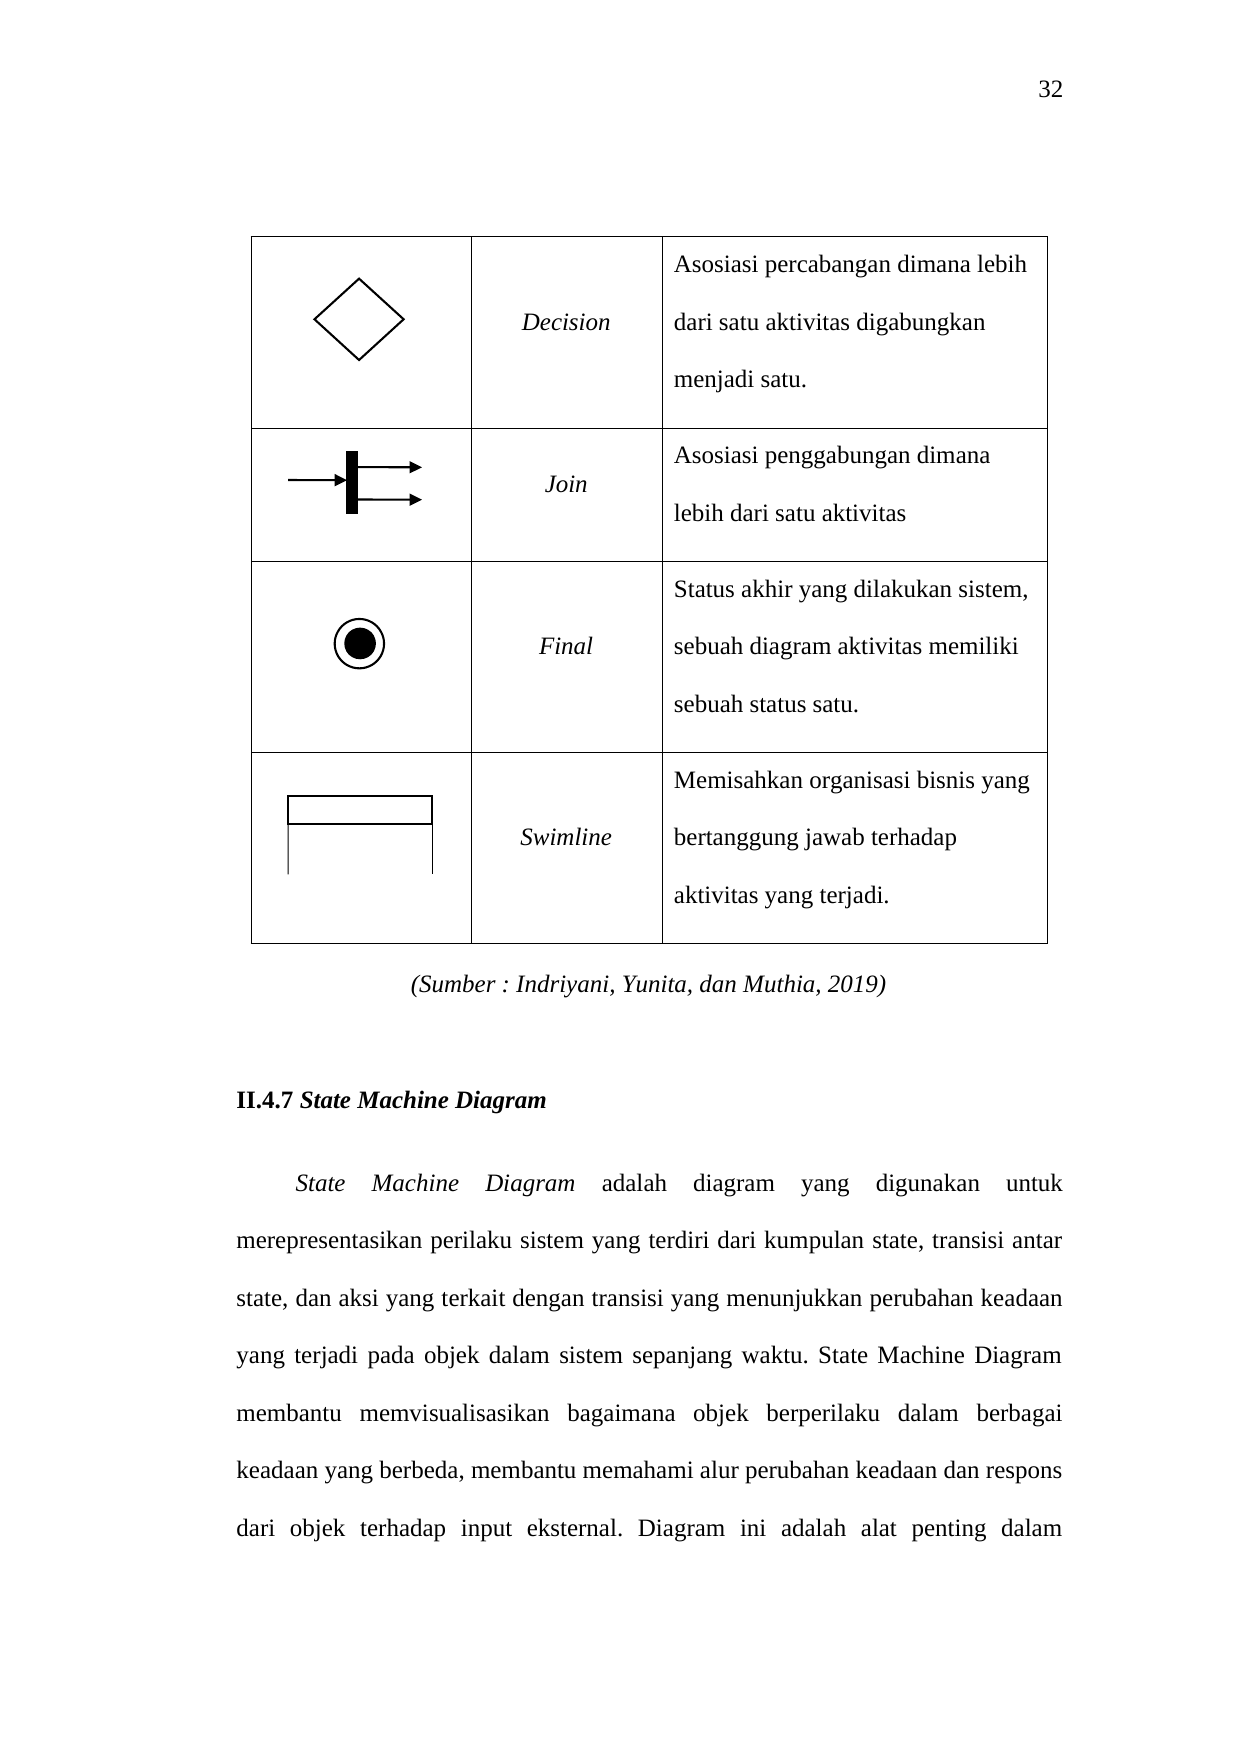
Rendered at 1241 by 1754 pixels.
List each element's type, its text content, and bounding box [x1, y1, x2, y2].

table_cell [252, 562, 471, 752]
table_cell Asosiasi percabangan dimana lebih dari satu aktivitas digabungkan menjadi satu. [663, 237, 1047, 427]
table_cell Status akhir yang dilakukan sistem, sebuah diagram aktivitas memiliki sebuah status satu. [663, 562, 1047, 752]
subtitle State Machine Diagram [236, 1086, 1063, 1114]
table_cell Final [472, 562, 662, 752]
table_cell Swimline [472, 753, 662, 943]
table_cell Decision [472, 237, 662, 427]
table_cell [252, 237, 471, 427]
table_cell [252, 753, 471, 943]
table_cell Join [472, 429, 662, 561]
table_cell Asosiasi penggabungan dimana lebih dari satu aktivitas [663, 429, 1047, 561]
table_cell Memisahkan organisasi bisnis yang bertanggung jawab terhadap aktivitas yang terjadi. [663, 753, 1047, 943]
table_cell [252, 429, 471, 561]
text (Sumber : Indriyani, Yunita, dan Muthia, 2019) [236, 969, 1063, 998]
